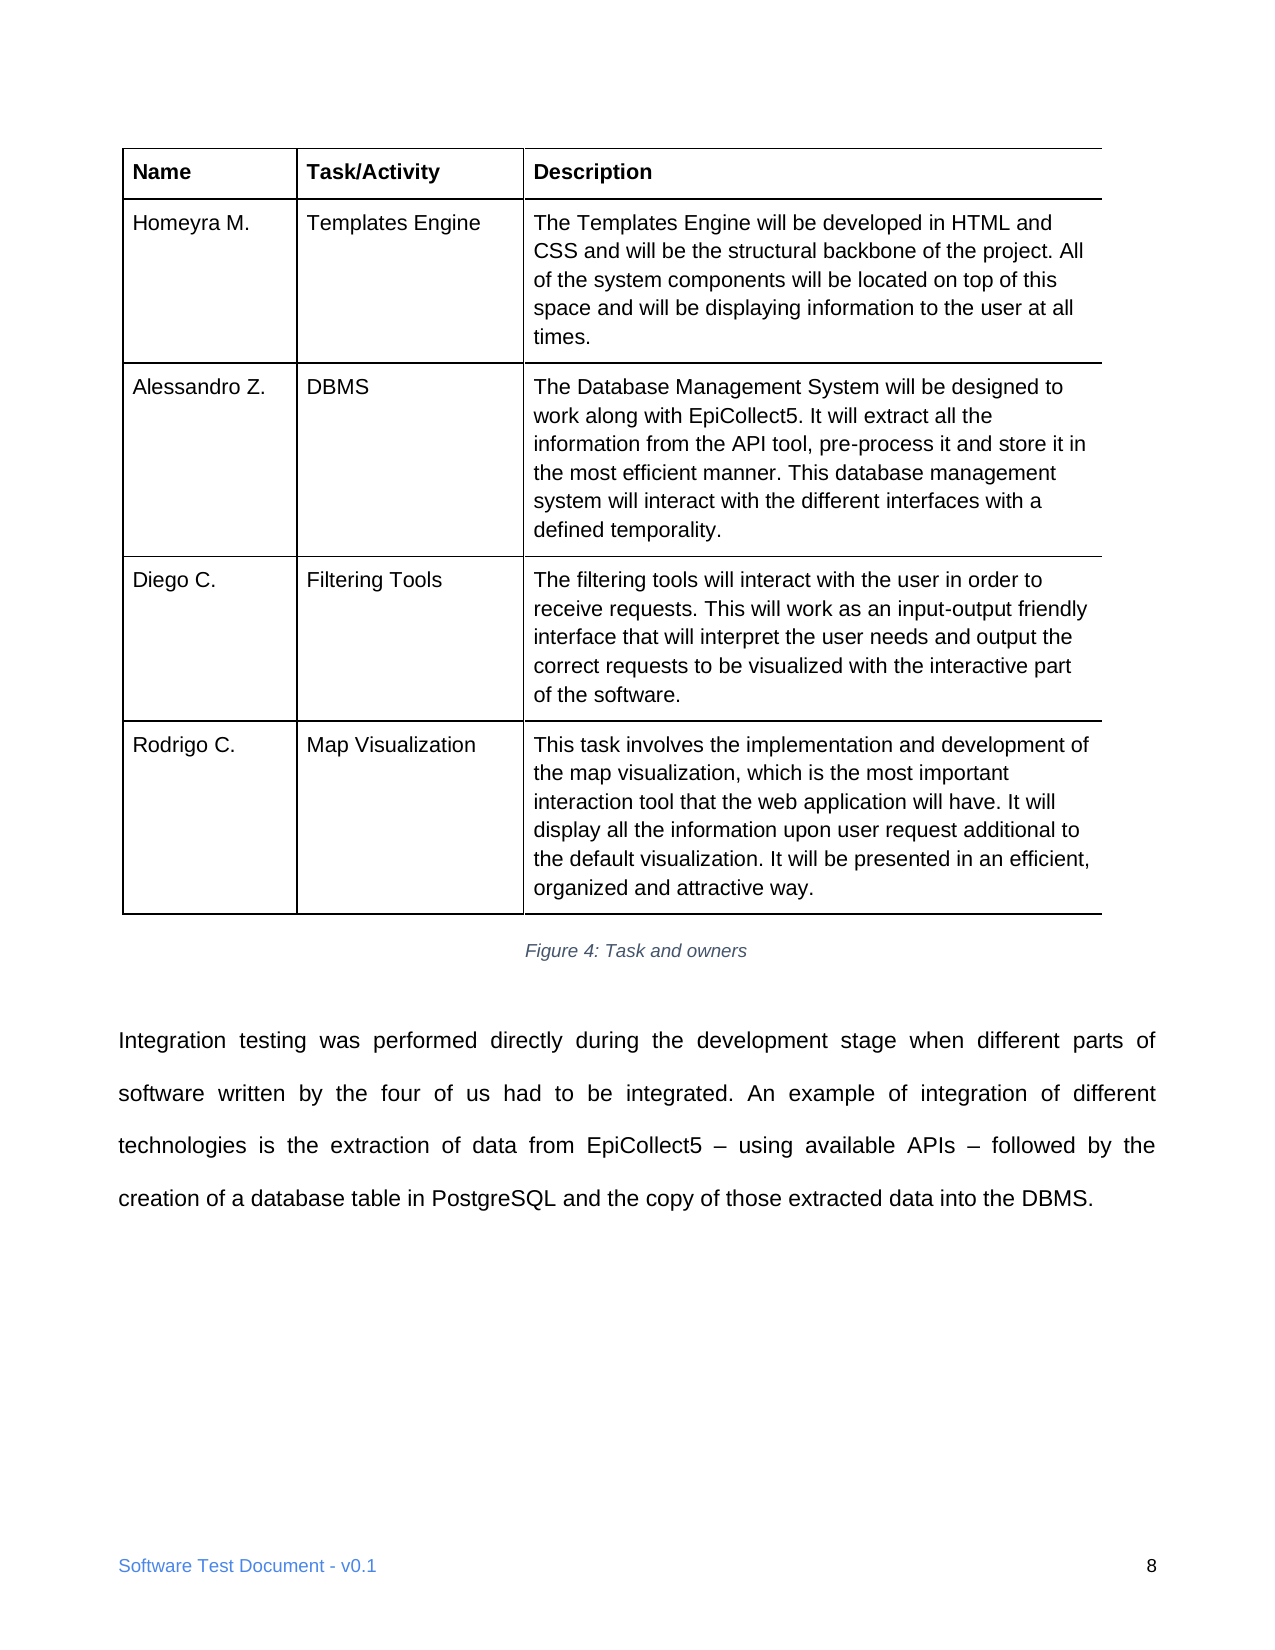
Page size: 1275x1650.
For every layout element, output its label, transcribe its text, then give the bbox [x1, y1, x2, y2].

text Integration testing was performed directly during the development stage when different parts of software written by the four of us had to be integrated. An example of integration of different technologies is the extraction of data from EpiCollect5 – using available APIs – followed by the creation of a database table in PostgreSQL and the copy of those extracted data into the DBMS. [118, 1027, 1157, 1212]
